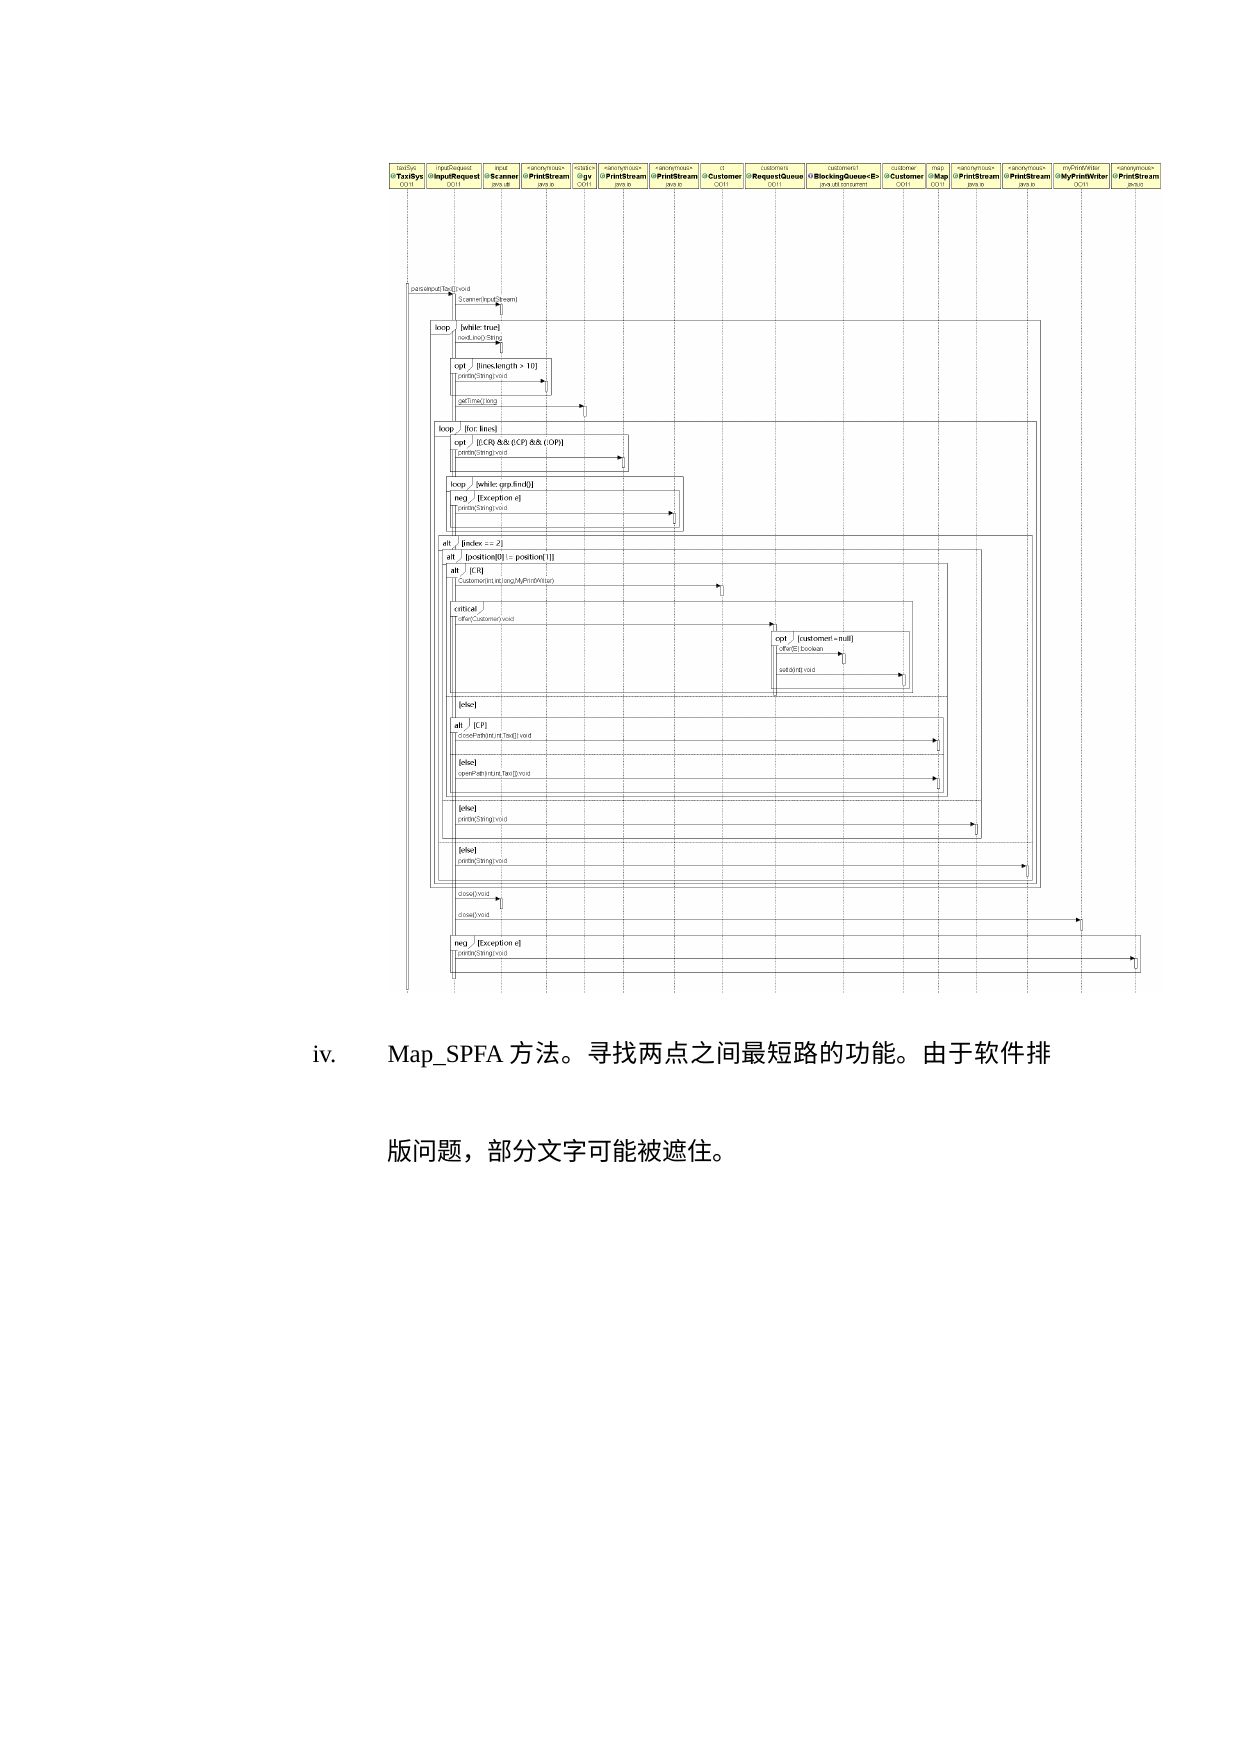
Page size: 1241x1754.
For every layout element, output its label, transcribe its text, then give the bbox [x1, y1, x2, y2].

picture [387, 162, 1164, 993]
list Map_SPFA方法。寻找两点之间最短路的功能。由于软件排版问题，部分文字可能被遮住。 [312, 1019, 1053, 1182]
